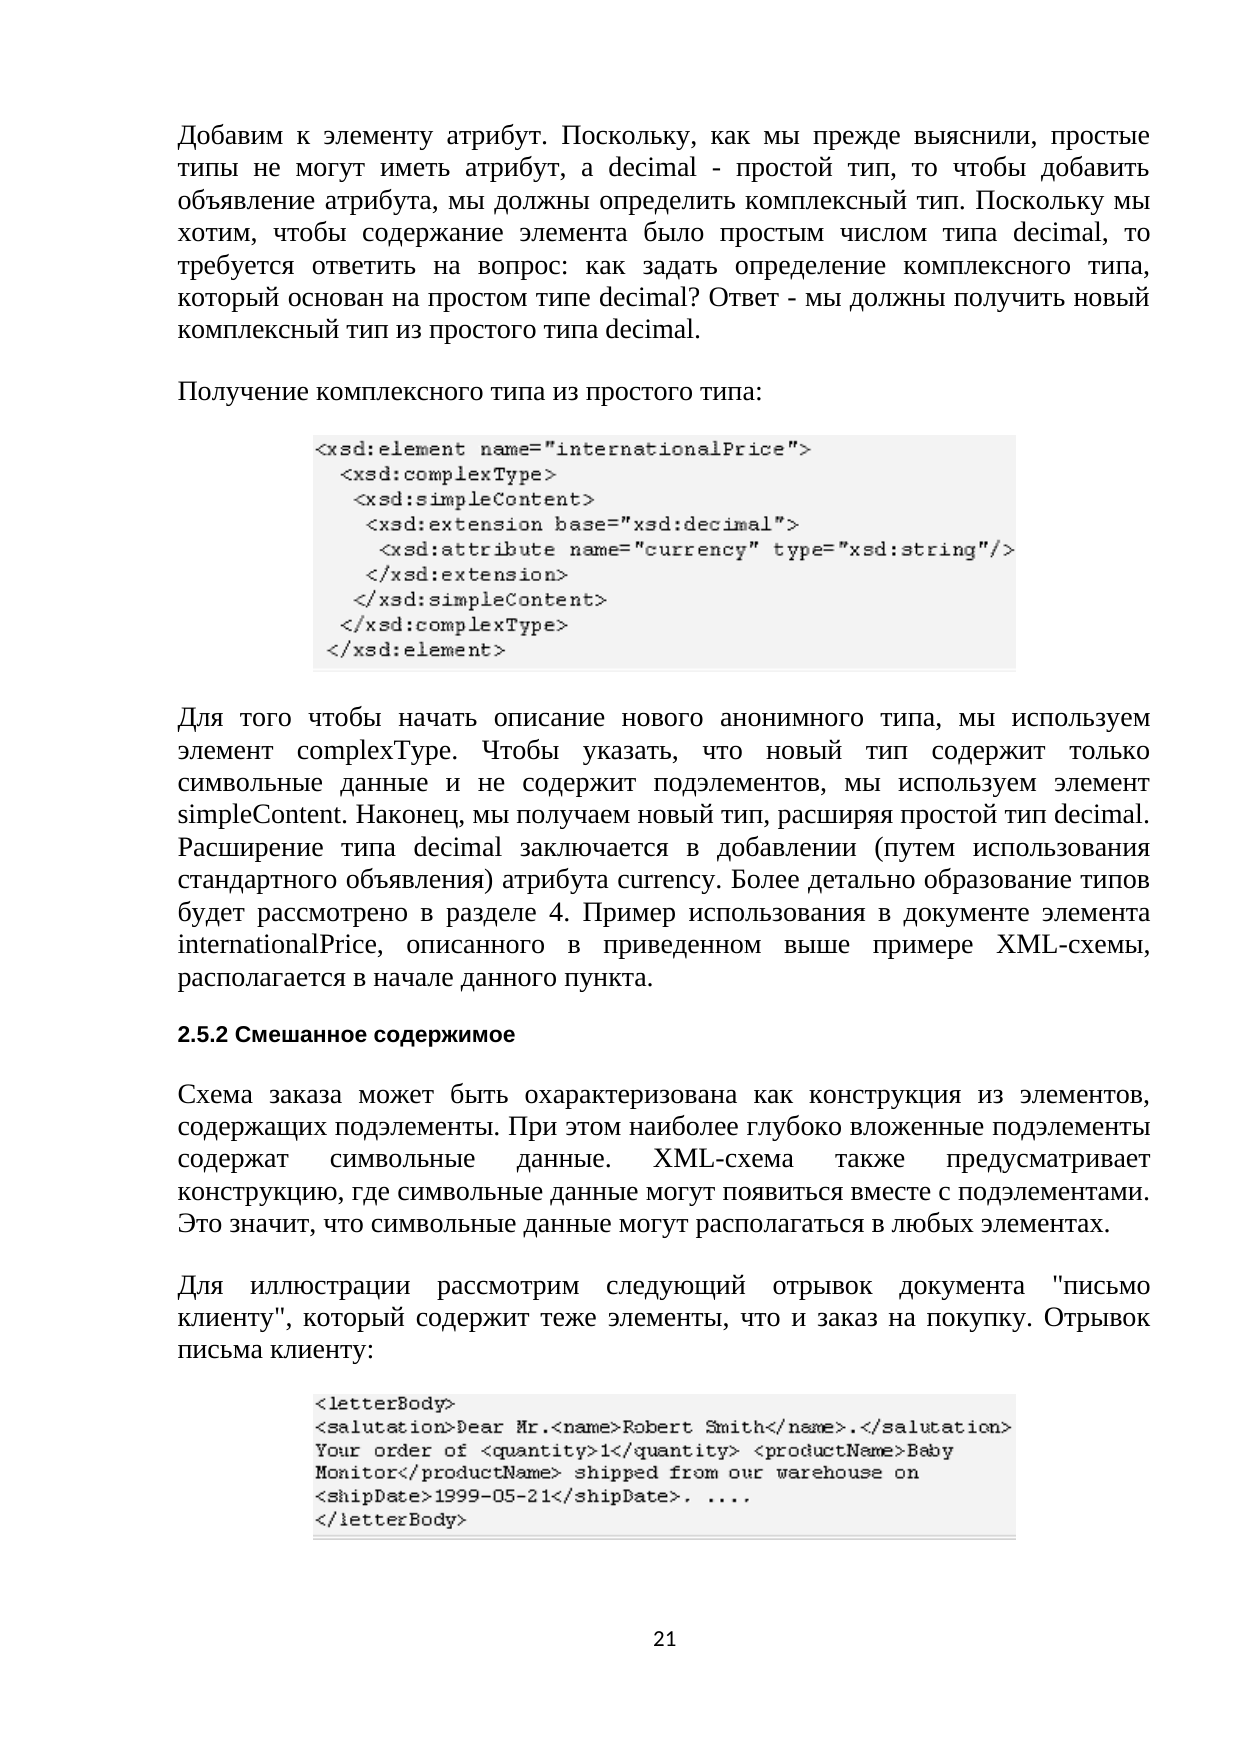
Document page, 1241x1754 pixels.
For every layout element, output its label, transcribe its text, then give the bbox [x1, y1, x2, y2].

text Для иллюстрации рассмотрим следующий отрывок документа "письмо клиенту", который содержит теже элементы, что и заказ на покупку. Отрывок письма клиенту: [177, 1268, 1152, 1365]
text Для того чтобы начать описание нового анонимного типа, мы используем элемент complexType. Чтобы указать, что новый тип содержит только символьные данные и не содержит подэлементов, мы используем элемент simpleContent. Наконец, мы получаем новый тип, расширяя простой тип decimal. Расширение типа decimal заключается в добавлении (путем использования стандартного объявления) атрибута currency. Более детально образование типов будет рассмотрено в разделе 4. Пример использования в документе элемента internationalPrice, описанного в приведенном выше примере XML-схемы, располагается в начале данного пункта. [177, 700, 1152, 992]
text Получение комплексного типа из простого типа: [177, 374, 1152, 406]
picture [313, 435, 1016, 672]
text 2.5.2 Смешанное содержимое [177, 1021, 1152, 1047]
text Схема заказа может быть охарактеризована как конструкция из элементов, содержащих подэлементы. При этом наиболее глубоко вложенные подэлементы содержат символьные данные. XML-схема также предусматривает конструкцию, где символьные данные могут появиться вместе с подэлементами. Это значит, что символьные данные могут располагаться в любых элементах. [177, 1077, 1152, 1239]
picture [313, 1394, 1016, 1540]
text Добавим к элементу атрибут. Поскольку, как мы прежде выяснили, простые типы не могут иметь атрибут, а decimal - простой тип, то чтобы добавить объявление атрибута, мы должны определить комплексный тип. Поскольку мы хотим, чтобы содержание элемента было простым числом типа decimal, то требуется ответить на вопрос: как задать определение комплексного типа, который основан на простом типе decimal? Ответ - мы должны получить новый комплексный тип из простого типа decimal. [177, 118, 1152, 345]
